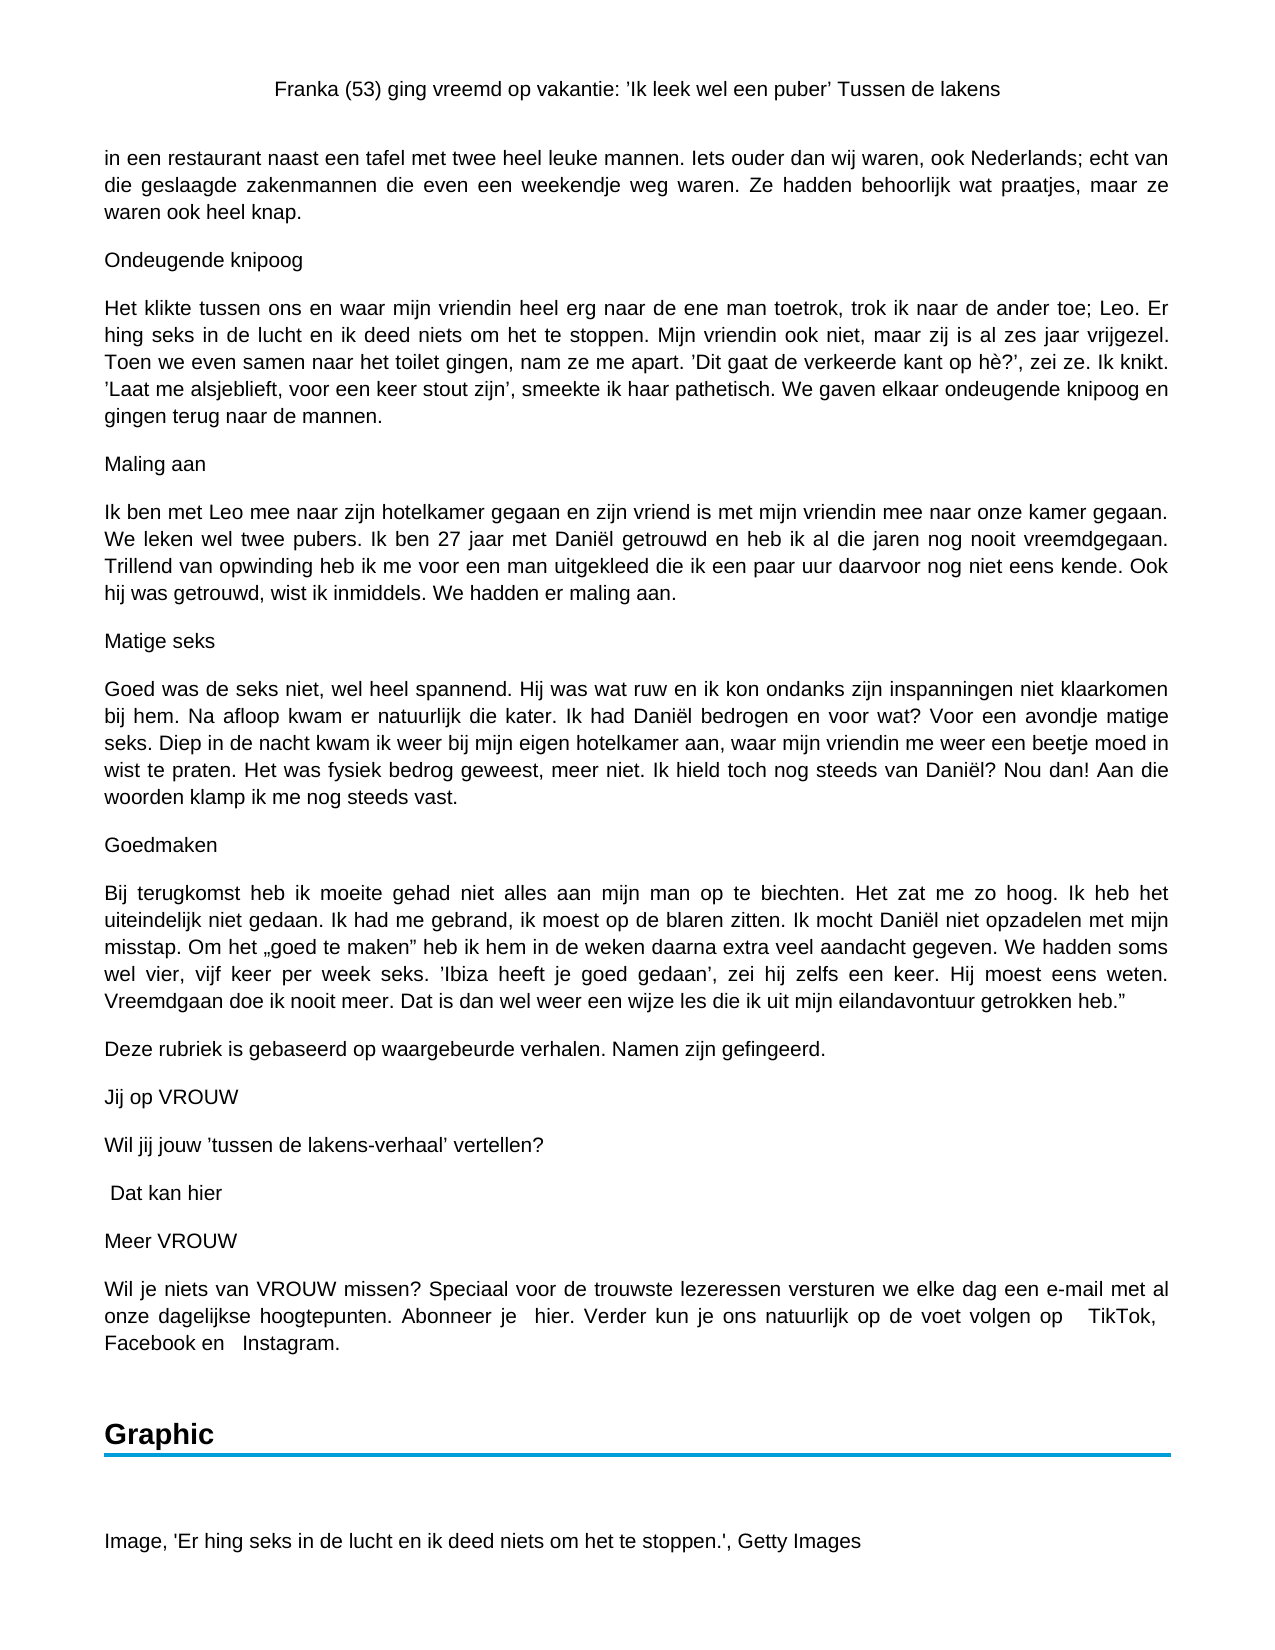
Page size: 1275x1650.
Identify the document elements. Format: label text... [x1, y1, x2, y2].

text Ik ben met Leo mee naar zijn hotelkamer gegaan en zijn vriend is met mijn vriendin mee naar onze kamer gegaan. We leken wel twee pubers. Ik ben 27 jaar met Daniël getrouwd en heb ik al die jaren nog nooit vreemdgegaan. Trillend van opwinding heb ik me voor een man uitgekleed die ik een paar uur daarvoor nog niet eens kende. Ook hij was getrouwd, wist ik inmiddels. We hadden er maling aan. [104, 496, 1171, 605]
text Matige seks [104, 626, 1171, 653]
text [104, 142, 1171, 223]
text Goed was de seks niet, wel heel spannend. Hij was wat ruw en ik kon ondanks zijn inspanningen niet klaarkomen bij hem. Na afloop kwam er natuurlijk die kater. Ik had Daniël bedrogen en voor wat? Voor een avondje matige seks. Diep in de nacht kwam ik weer bij mijn eigen hotelkamer aan, waar mijn vriendin me weer een beetje moed in wist te praten. Het was fysiek bedrog geweest, meer niet. Ik hield toch nog steeds van Daniël? Nou dan! Aan die woorden klamp ik me nog steeds vast. [104, 673, 1171, 809]
text Goedmaken [104, 830, 1171, 857]
text Maling aan [104, 448, 1171, 476]
text Deze rubriek is gebaseerd op waargebeurde verhalen. Namen zijn gefingeerd. [104, 1034, 1171, 1061]
text Meer VROUW [104, 1226, 1171, 1253]
text Ondeugende knipoog [104, 244, 1171, 271]
text Wil je niets van VROUW missen? Speciaal voor de trouwste lezeressen versturen we elke dag een e-mail met al onze dagelijkse hoogtepunten. Abonneer je hier. Verder kun je ons natuurlijk op de voet volgen op TikTok, Facebook en Instagram. [104, 1273, 1171, 1355]
text Image, 'Er hing seks in de lucht en ik deed niets om het te stoppen.', Getty Images [104, 1525, 1171, 1552]
text Dat kan hier [104, 1178, 1171, 1205]
text Graphic [104, 1380, 1171, 1451]
text Bij terugkomst heb ik moeite gehad niet alles aan mijn man op te biechten. Het zat me zo hoog. Ik heb het uiteindelijk niet gedaan. Ik had me gebrand, ik moest op de blaren zitten. Ik mocht Daniël niet opzadelen met mijn misstap. Om het „goed te maken” heb ik hem in de weken daarna extra veel aandacht gegeven. We hadden soms wel vier, vijf keer per week seks. ’Ibiza heeft je goed gedaan’, zei hij zelfs een keer. Hij moest eens weten. Vreemdgaan doe ik nooit meer. Dat is dan wel weer een wijze les die ik uit mijn eilandavontuur getrokken heb.” [104, 878, 1171, 1013]
text Jij op VROUW [104, 1082, 1171, 1109]
text Wil jij jouw ’tussen de lakens-verhaal’ vertellen? [104, 1130, 1171, 1157]
text Het klikte tussen ons en waar mijn vriendin heel erg naar de ene man toetrok, trok ik naar de ander toe; Leo. Er hing seks in de lucht en ik deed niets om het te stoppen. Mijn vriendin ook niet, maar zij is al zes jaar vrijgezel. Toen we even samen naar het toilet gingen, nam ze me apart. ’Dit gaat de verkeerde kant op hè?’, zei ze. Ik knikt. ’Laat me alsjeblieft, voor een keer stout zijn’, smeekte ik haar pathetisch. We gaven elkaar ondeugende knipoog en gingen terug naar de mannen. [104, 292, 1171, 428]
